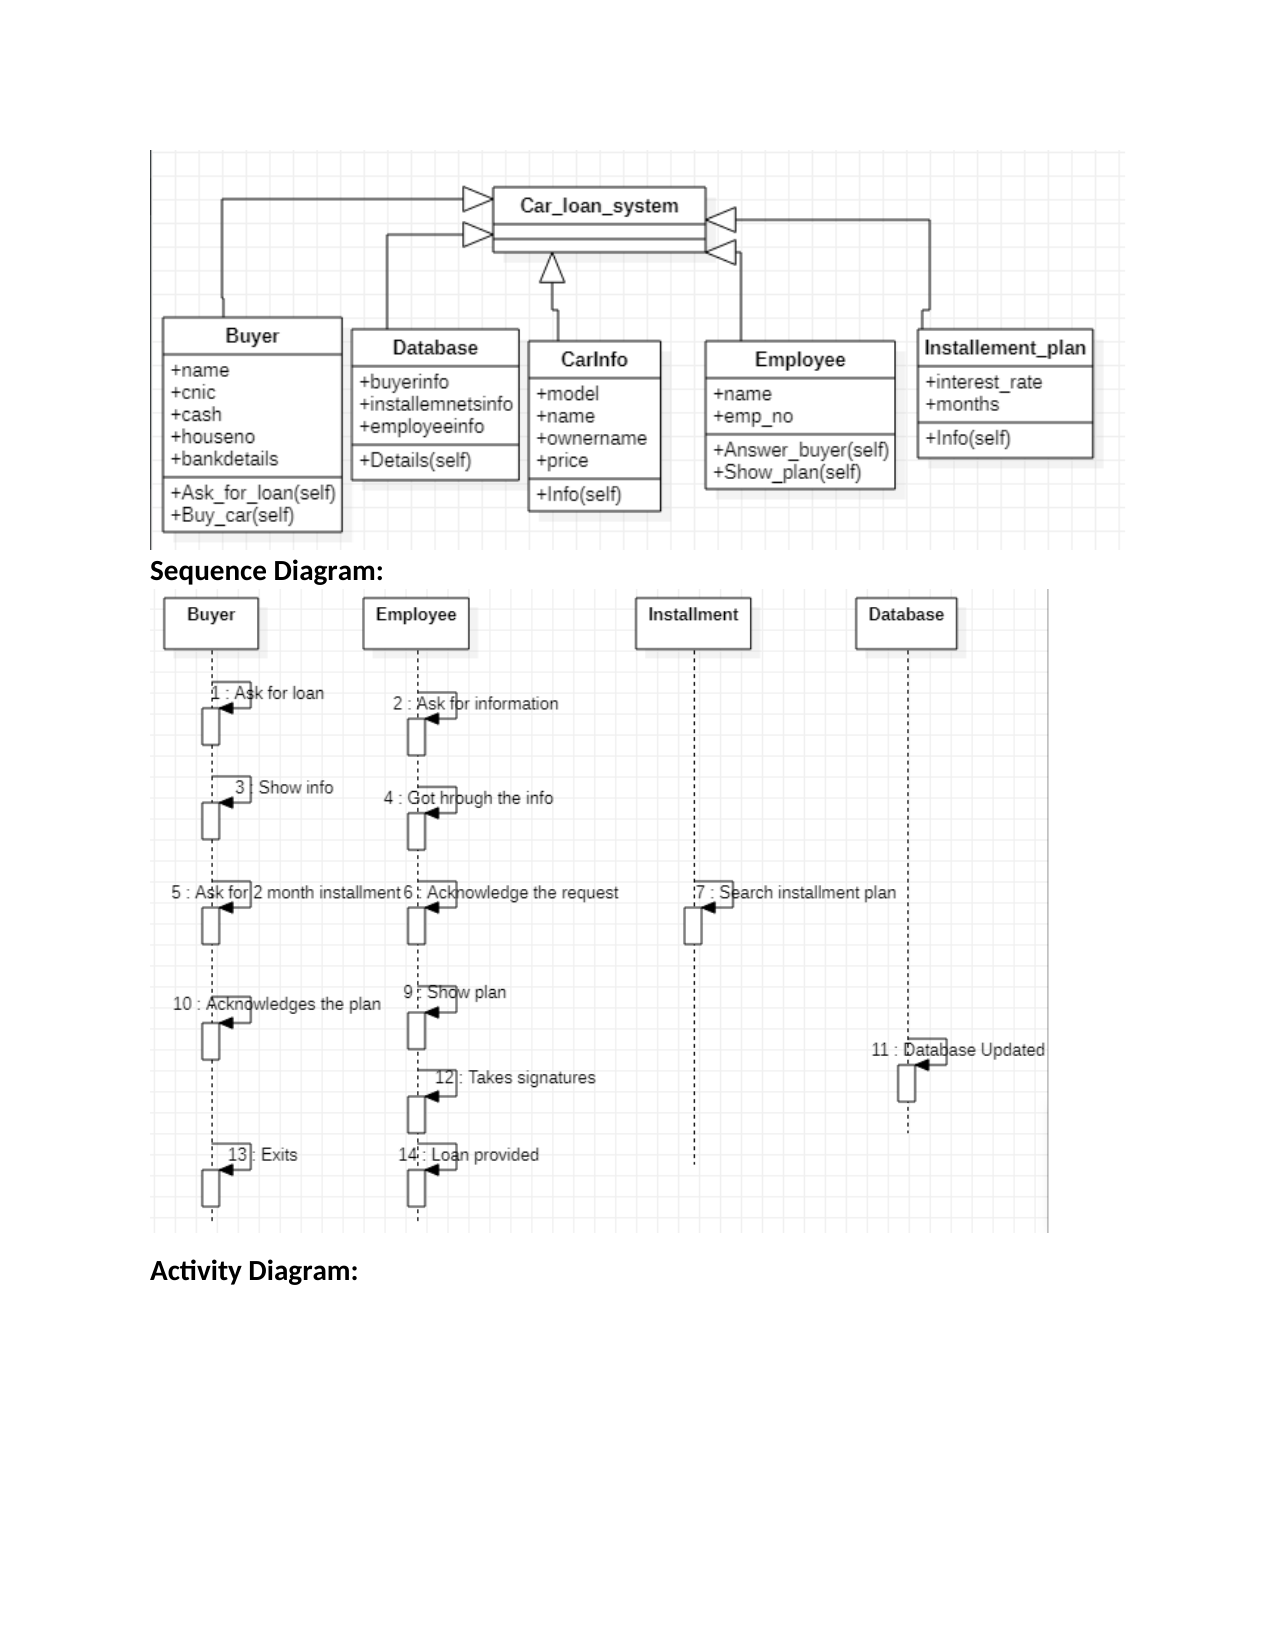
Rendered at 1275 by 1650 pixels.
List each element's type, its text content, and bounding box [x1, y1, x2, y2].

picture [150, 589, 1049, 1233]
text Activity Diagram: [150, 1252, 1125, 1287]
picture [150, 150, 1125, 550]
